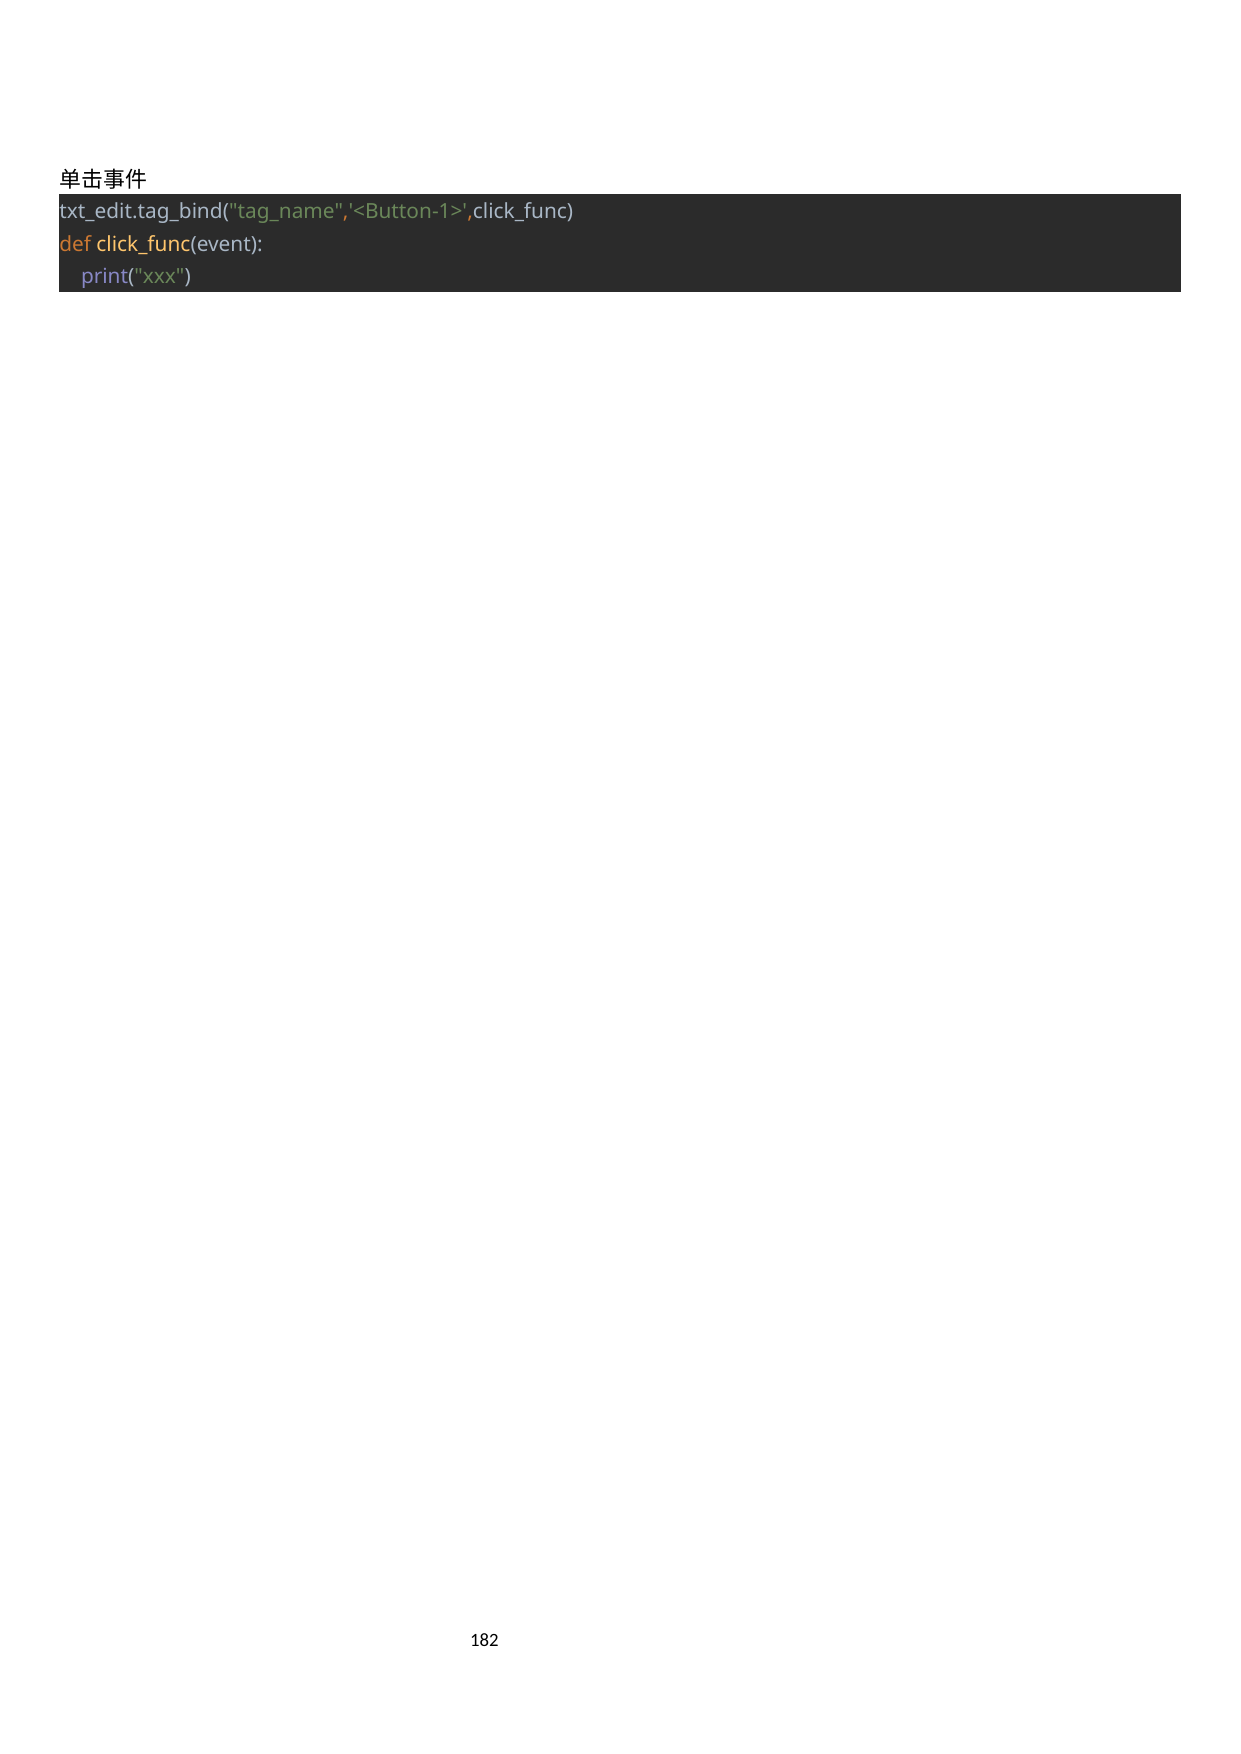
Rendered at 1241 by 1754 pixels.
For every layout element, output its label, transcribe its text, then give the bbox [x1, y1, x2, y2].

text txt_edit.tag_bind("tag_name",'<Button-1>',click_func) def click_func(event): print("xxx") [59, 194, 1181, 292]
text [59, 162, 1181, 194]
